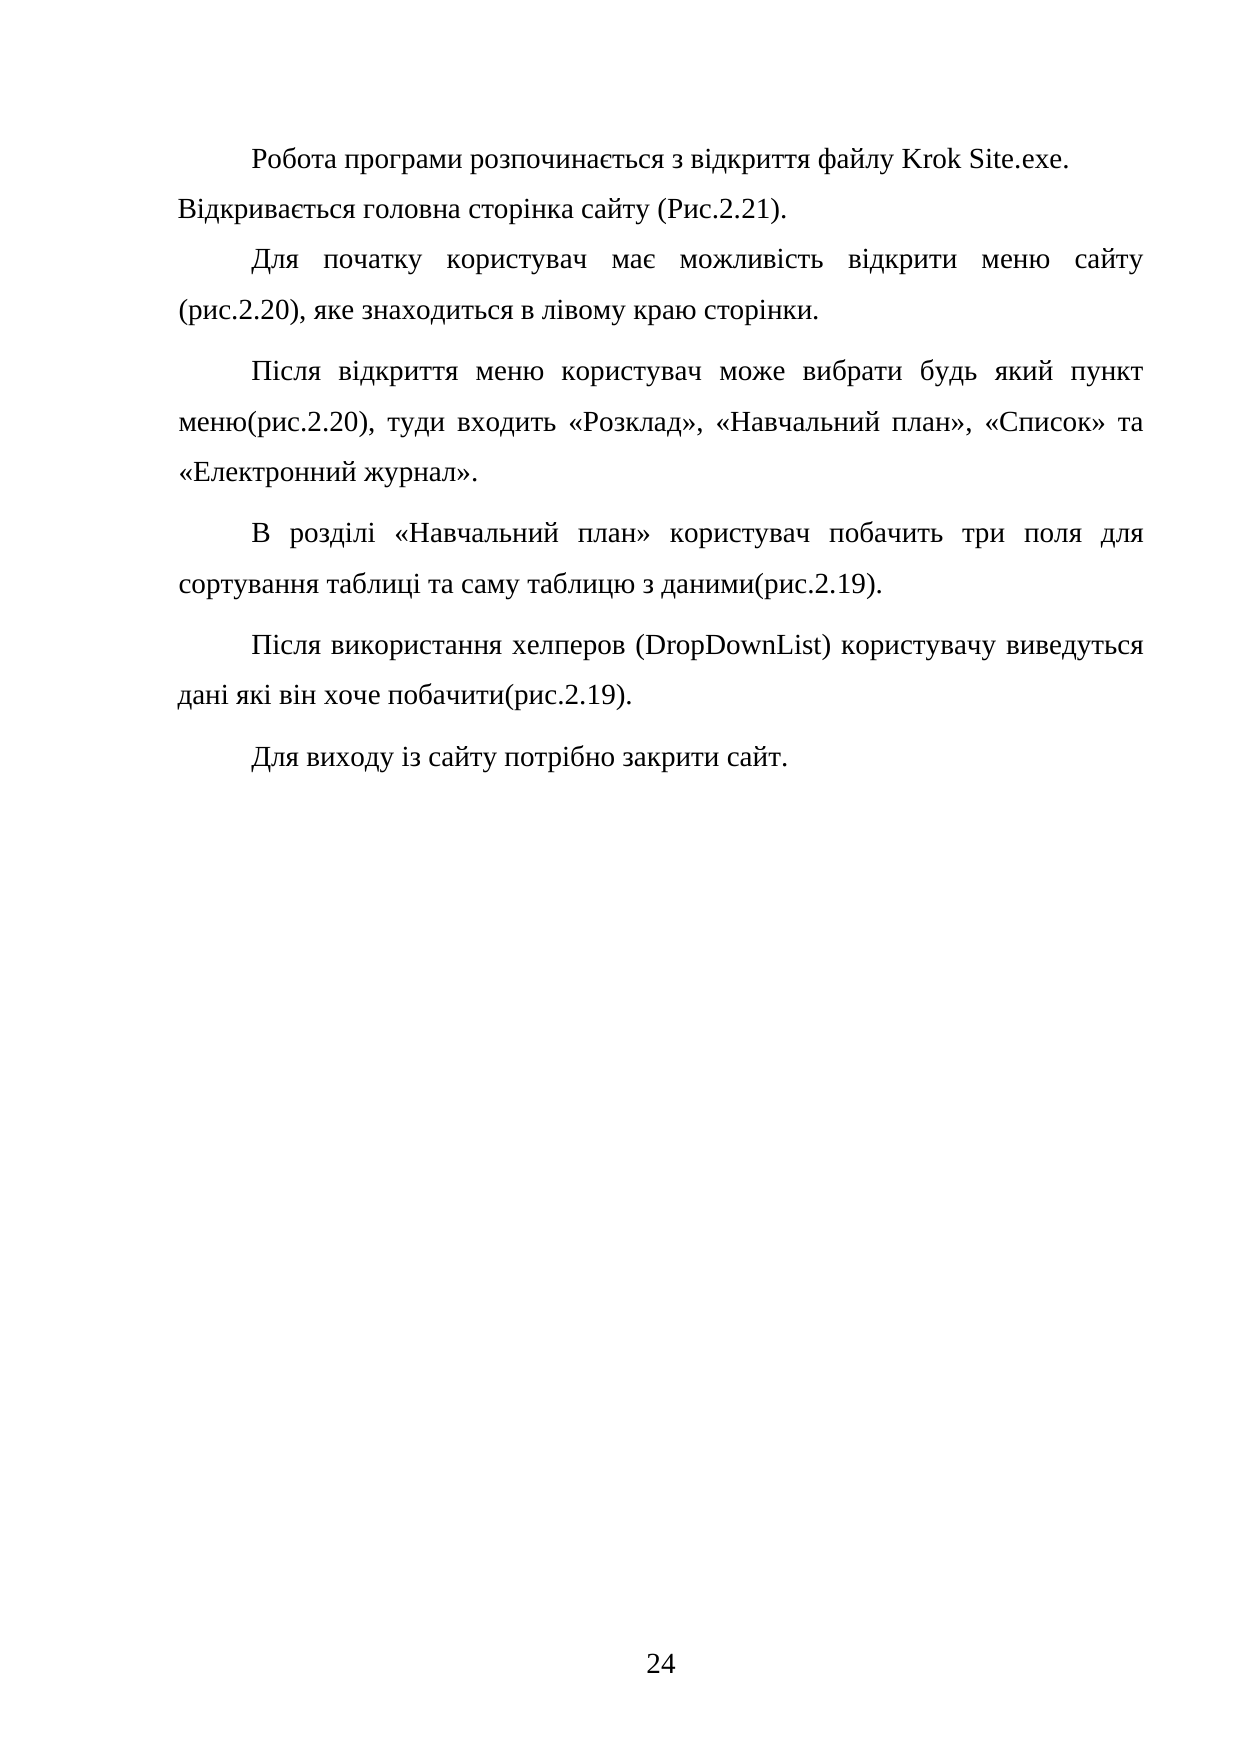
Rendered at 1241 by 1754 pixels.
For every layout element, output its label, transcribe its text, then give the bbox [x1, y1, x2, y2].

text Робота програми розпочинається з відкриття файлу Krok Site.exe. [178, 141, 1144, 174]
text Для виходу із сайту потрібно закрити сайт. [177, 739, 1144, 772]
text Відкривається головна сторінка сайту (Рис.2.21). [177, 191, 1144, 225]
text Після використання хелперов (DropDownList) користувачу виведуться дані які він хоче побачити(рис.2.19). [177, 627, 1144, 711]
text Для початку користувач має можливість відкрити меню сайту (рис.2.20), яке знаходиться в лівому краю сторінки. [178, 242, 1144, 325]
text Після відкриття меню користувач може вибрати будь який пункт меню(рис.2.20), туди входить «Розклад», «Навчальний план», «Список» та «Електронний журнал». [178, 353, 1144, 487]
text В розділі «Навчальний план» користувач побачить три поля для сортування таблиці та саму таблицю з даними(рис.2.19). [178, 515, 1144, 599]
